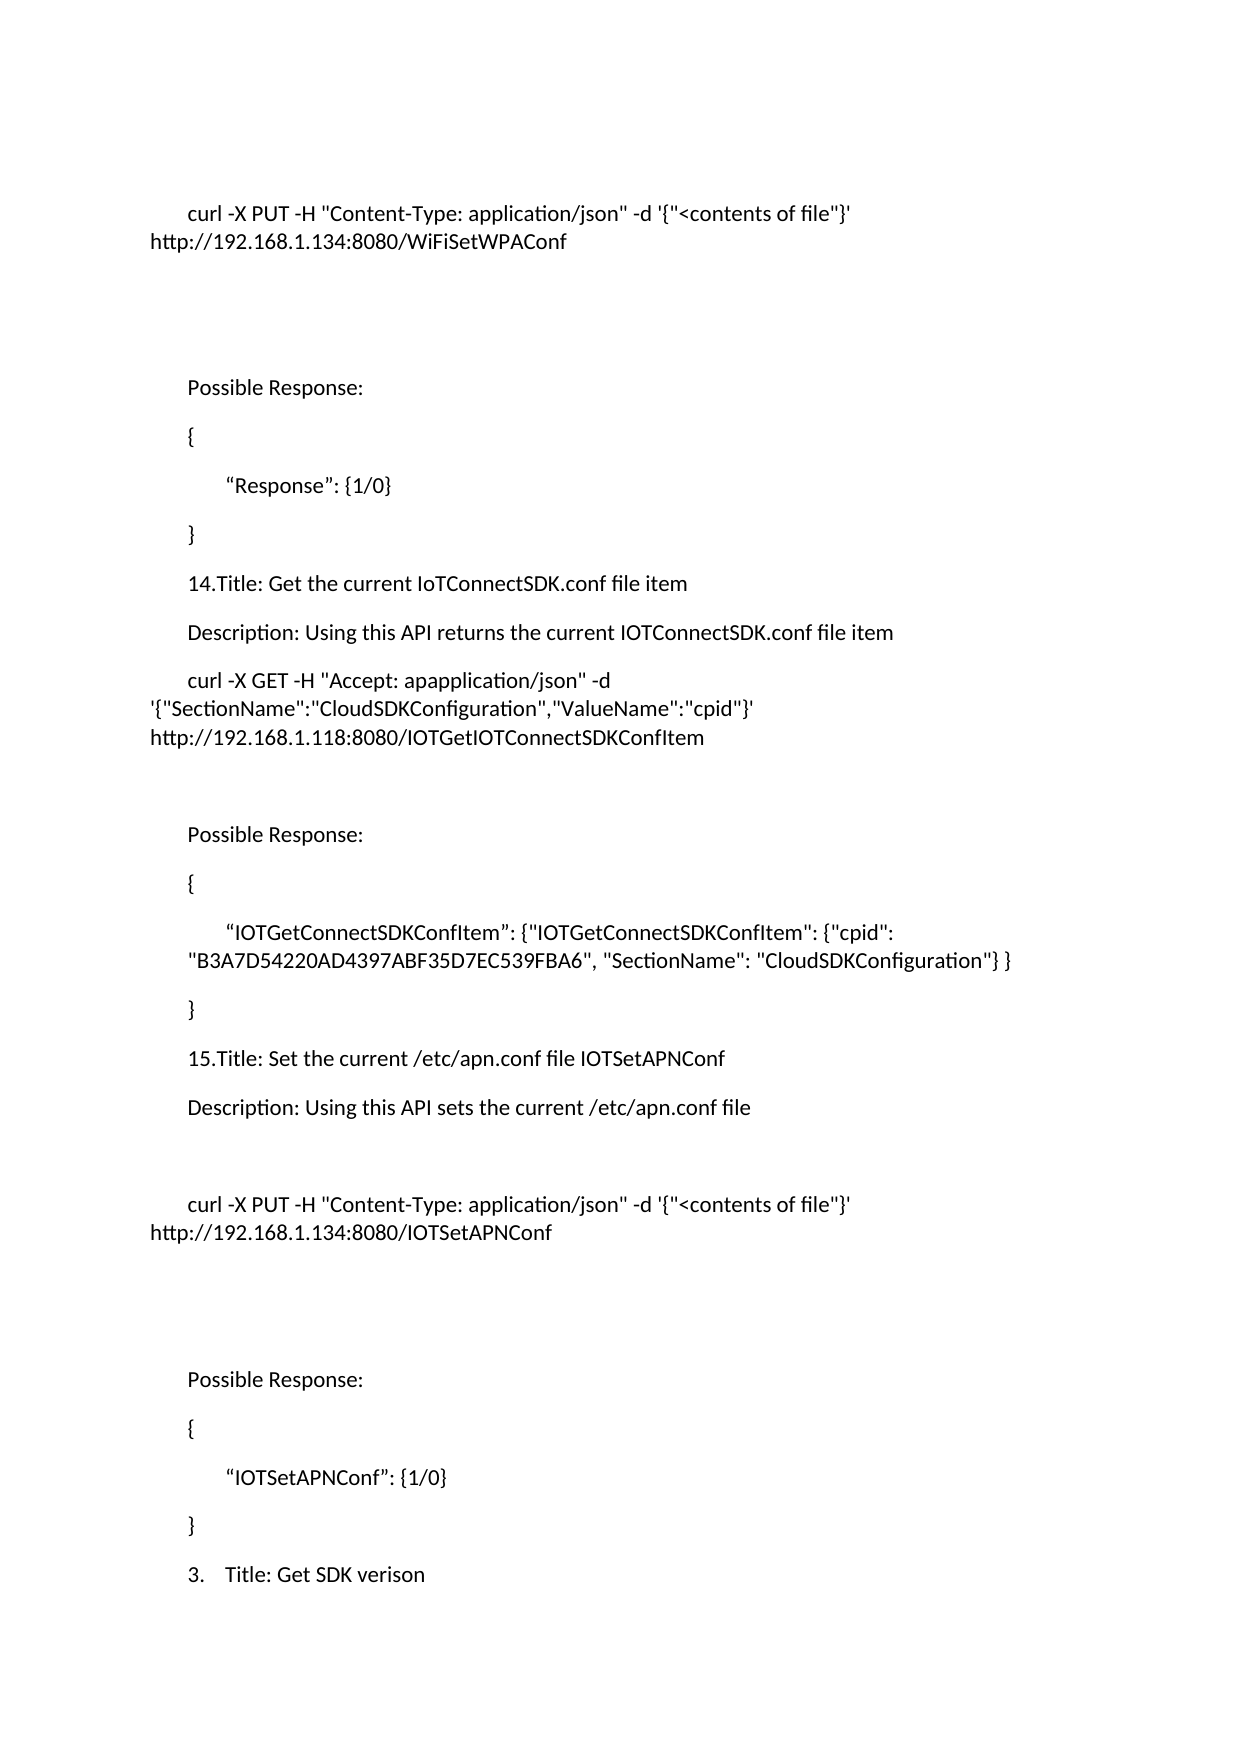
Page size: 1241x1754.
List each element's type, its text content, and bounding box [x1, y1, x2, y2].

text } [187, 520, 1090, 548]
text } [187, 995, 1090, 1023]
text 15.Title: Set the current /etc/apn.conf file IOTSetAPNConf [187, 1044, 1090, 1072]
text “IOTGetConnectSDKConfItem”: {"IOTGetConnectSDKConfItem": {"cpid": "B3A7D54220AD4397ABF35D7EC539FBA6", "SectionName": "CloudSDKConfiguration"} } [187, 918, 1090, 974]
text 14.Title: Get the current IoTConnectSDK.conf file item [187, 569, 1090, 597]
text { [187, 1414, 1090, 1442]
text “IOTSetAPNConf”: {1/0} [187, 1463, 1090, 1491]
list Title: Get SDK verison [187, 1560, 1090, 1588]
text Description: Using this API returns the current IOTConnectSDK.conf file item [150, 618, 1090, 646]
text curl -X PUT -H "Content-Type: application/json" -d '{"<contents of file"}' http://192.168.1.134:8080/IOTSetAPNConf [150, 1190, 1090, 1246]
text Possible Response: [187, 373, 1090, 401]
text curl -X PUT -H "Content-Type: application/json" -d '{"<contents of file"}' http://192.168.1.134:8080/WiFiSetWPAConf [150, 199, 1090, 255]
text curl -X GET -H "Accept: apapplication/json" -d '{"SectionName":"CloudSDKConfiguration","ValueName":"cpid"}' http://192.168.1.118:8080/IOTGetIOTConnectSDKConfItem [150, 667, 1090, 751]
text “Response”: {1/0} [187, 471, 1090, 499]
text Possible Response: [187, 1365, 1090, 1393]
text } [187, 1511, 1090, 1539]
text { [187, 422, 1090, 450]
text { [187, 869, 1090, 897]
text Description: Using this API sets the current /etc/apn.conf file [150, 1093, 1090, 1121]
text Possible Response: [187, 820, 1090, 848]
